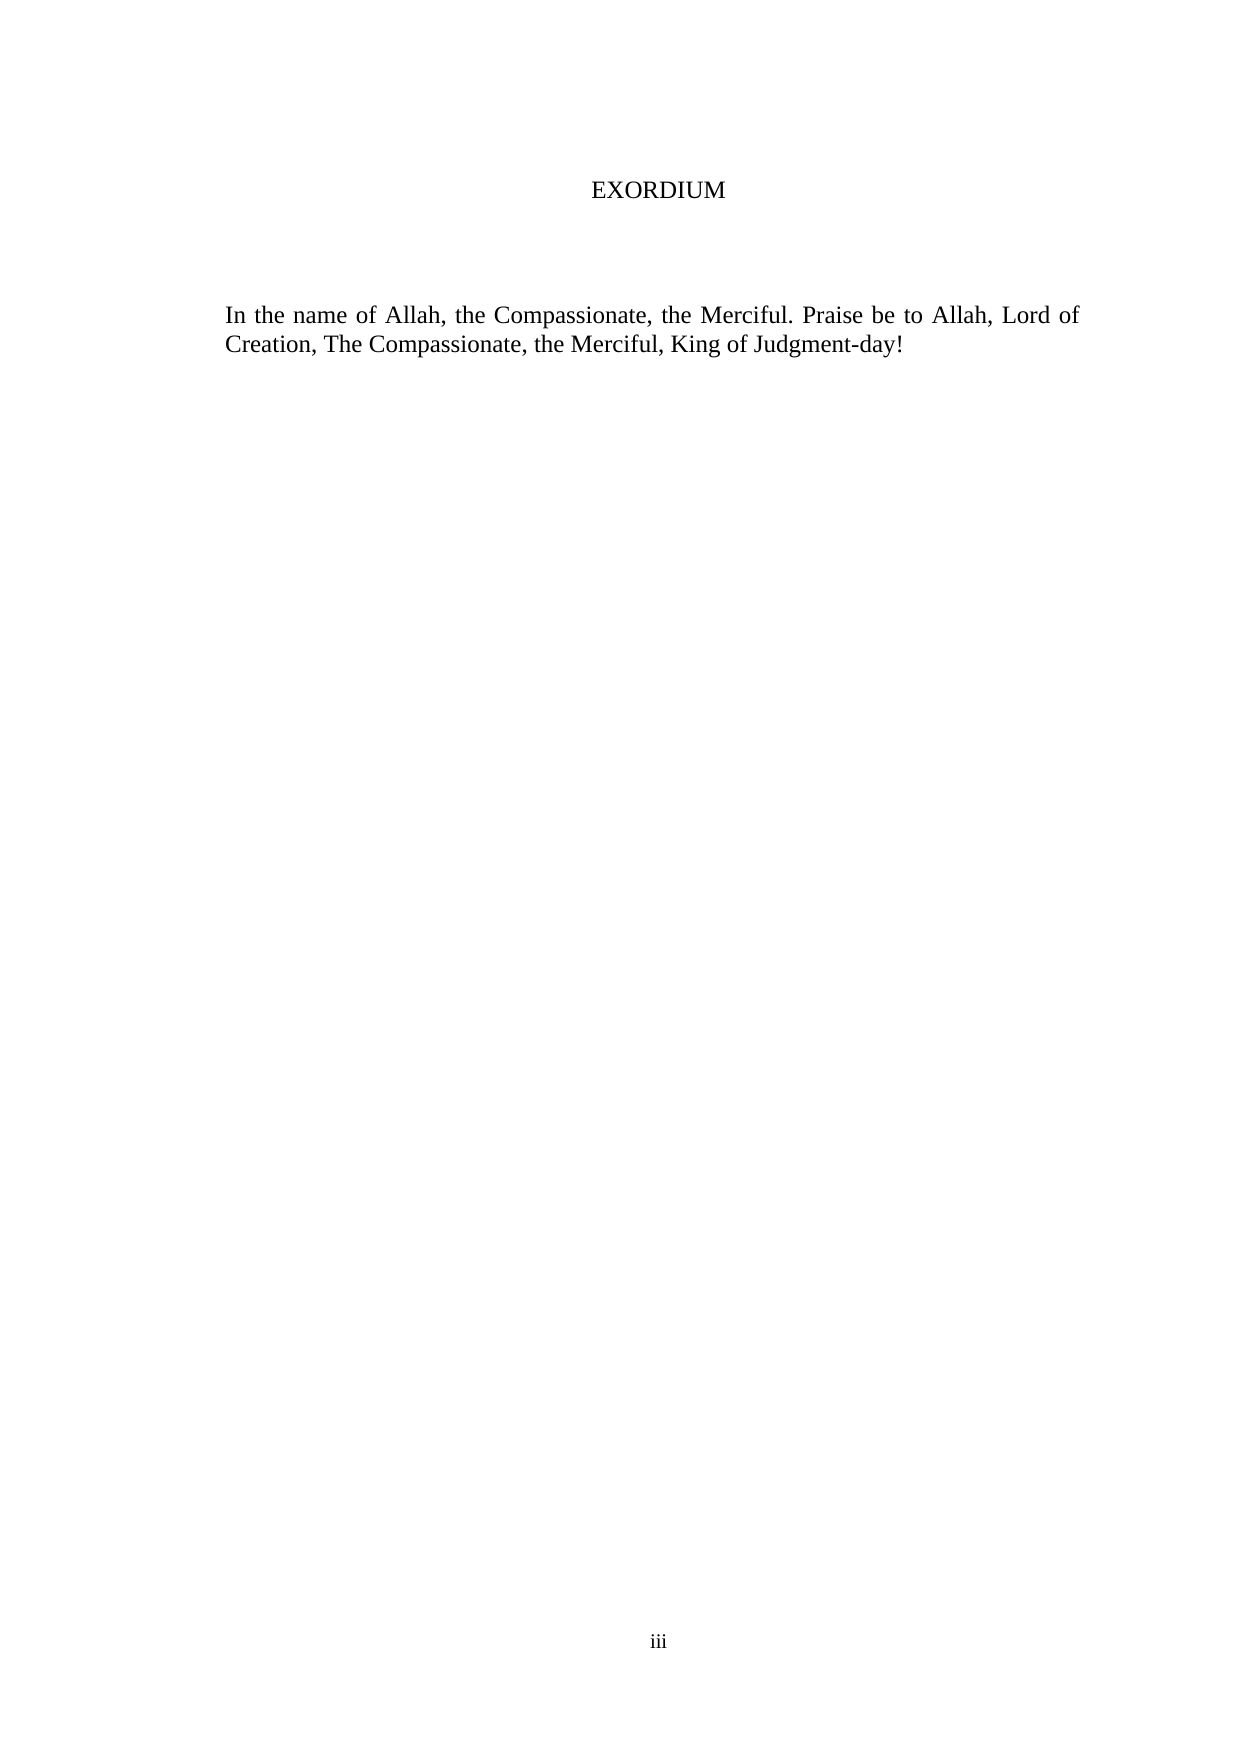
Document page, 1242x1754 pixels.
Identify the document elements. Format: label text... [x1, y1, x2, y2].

subtitle EXORDIUM [225, 175, 1092, 204]
text In the name of Allah, the Compassionate, the Merciful. Praise be to Allah, Lord of Creation, The Compassionate, the Merciful, King of Judgment-day! [225, 300, 1081, 357]
